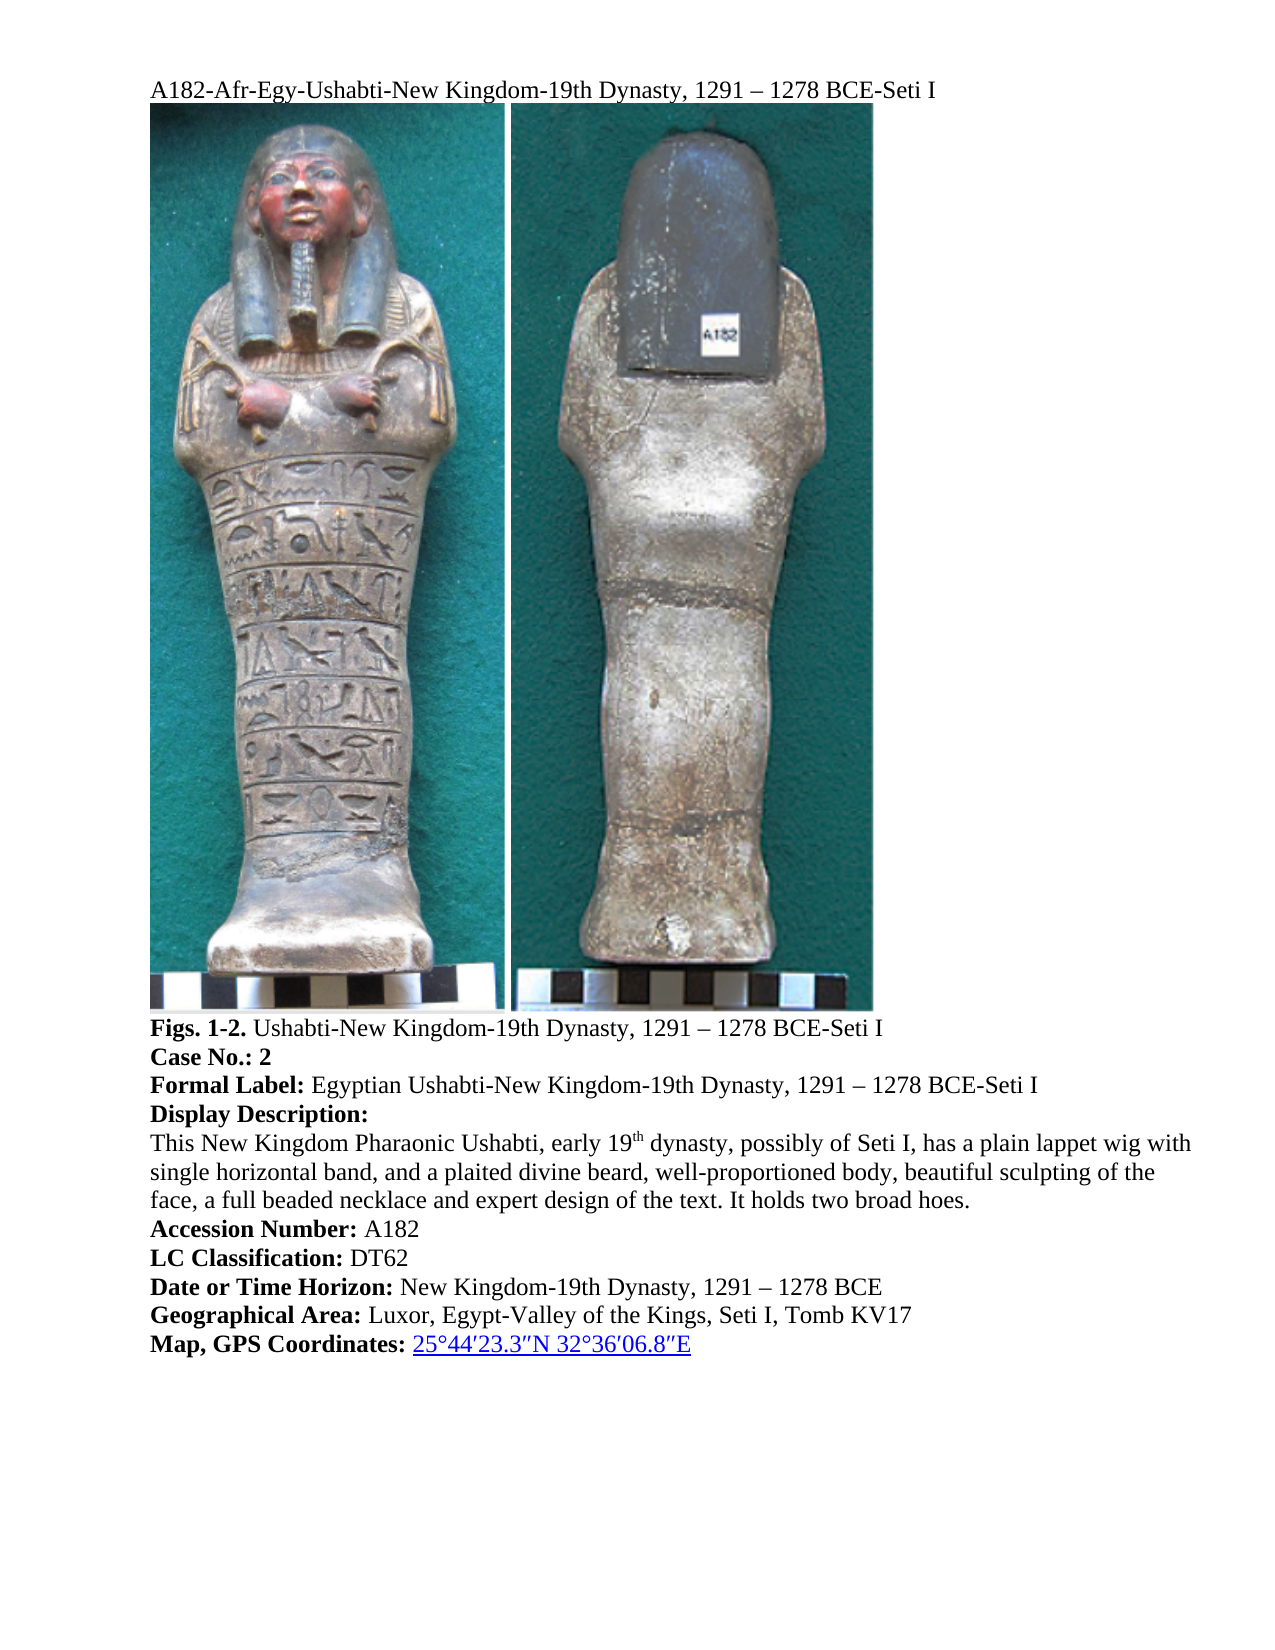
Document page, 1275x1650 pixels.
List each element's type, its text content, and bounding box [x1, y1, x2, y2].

picture [150, 103, 505, 1014]
text Map, GPS Coordinates: 25°44′23.3″N 32°36′06.8″E [150, 1329, 1200, 1358]
text Accession Number: A182 [150, 1214, 1200, 1243]
text Formal Label: Egyptian Ushabti-New Kingdom-19th Dynasty, 1291 – 1278 BCE-Seti I [150, 1071, 1200, 1099]
text Figs. 1-2. Ushabti-New Kingdom-19th Dynasty, 1291 – 1278 BCE-Seti I [150, 1013, 1200, 1042]
text A182-Afr-Egy-Ushabti-New Kingdom-19th Dynasty, 1291 – 1278 BCE-Seti I [150, 75, 1200, 104]
text This New Kingdom Pharaonic Ushabti, early 19th dynasty, possibly of Seti I, has a plain lappet wig with single horizontal band, and a plaited divine beard, well-proportioned body, beautiful sculpting of the face, a full beaded necklace and expert design of the text. It holds two broad hoes. [150, 1128, 1200, 1214]
text Display Description: [150, 1099, 1200, 1128]
text Date or Time Horizon: New Kingdom-19th Dynasty, 1291 – 1278 BCE [150, 1272, 1200, 1301]
text Case No.: 2 [150, 1042, 1200, 1071]
text LC Classification: DT62 [150, 1243, 1200, 1272]
text Geographical Area: Luxor, Egypt-Valley of the Kings, Seti I, Tomb KV17 [150, 1301, 1200, 1329]
